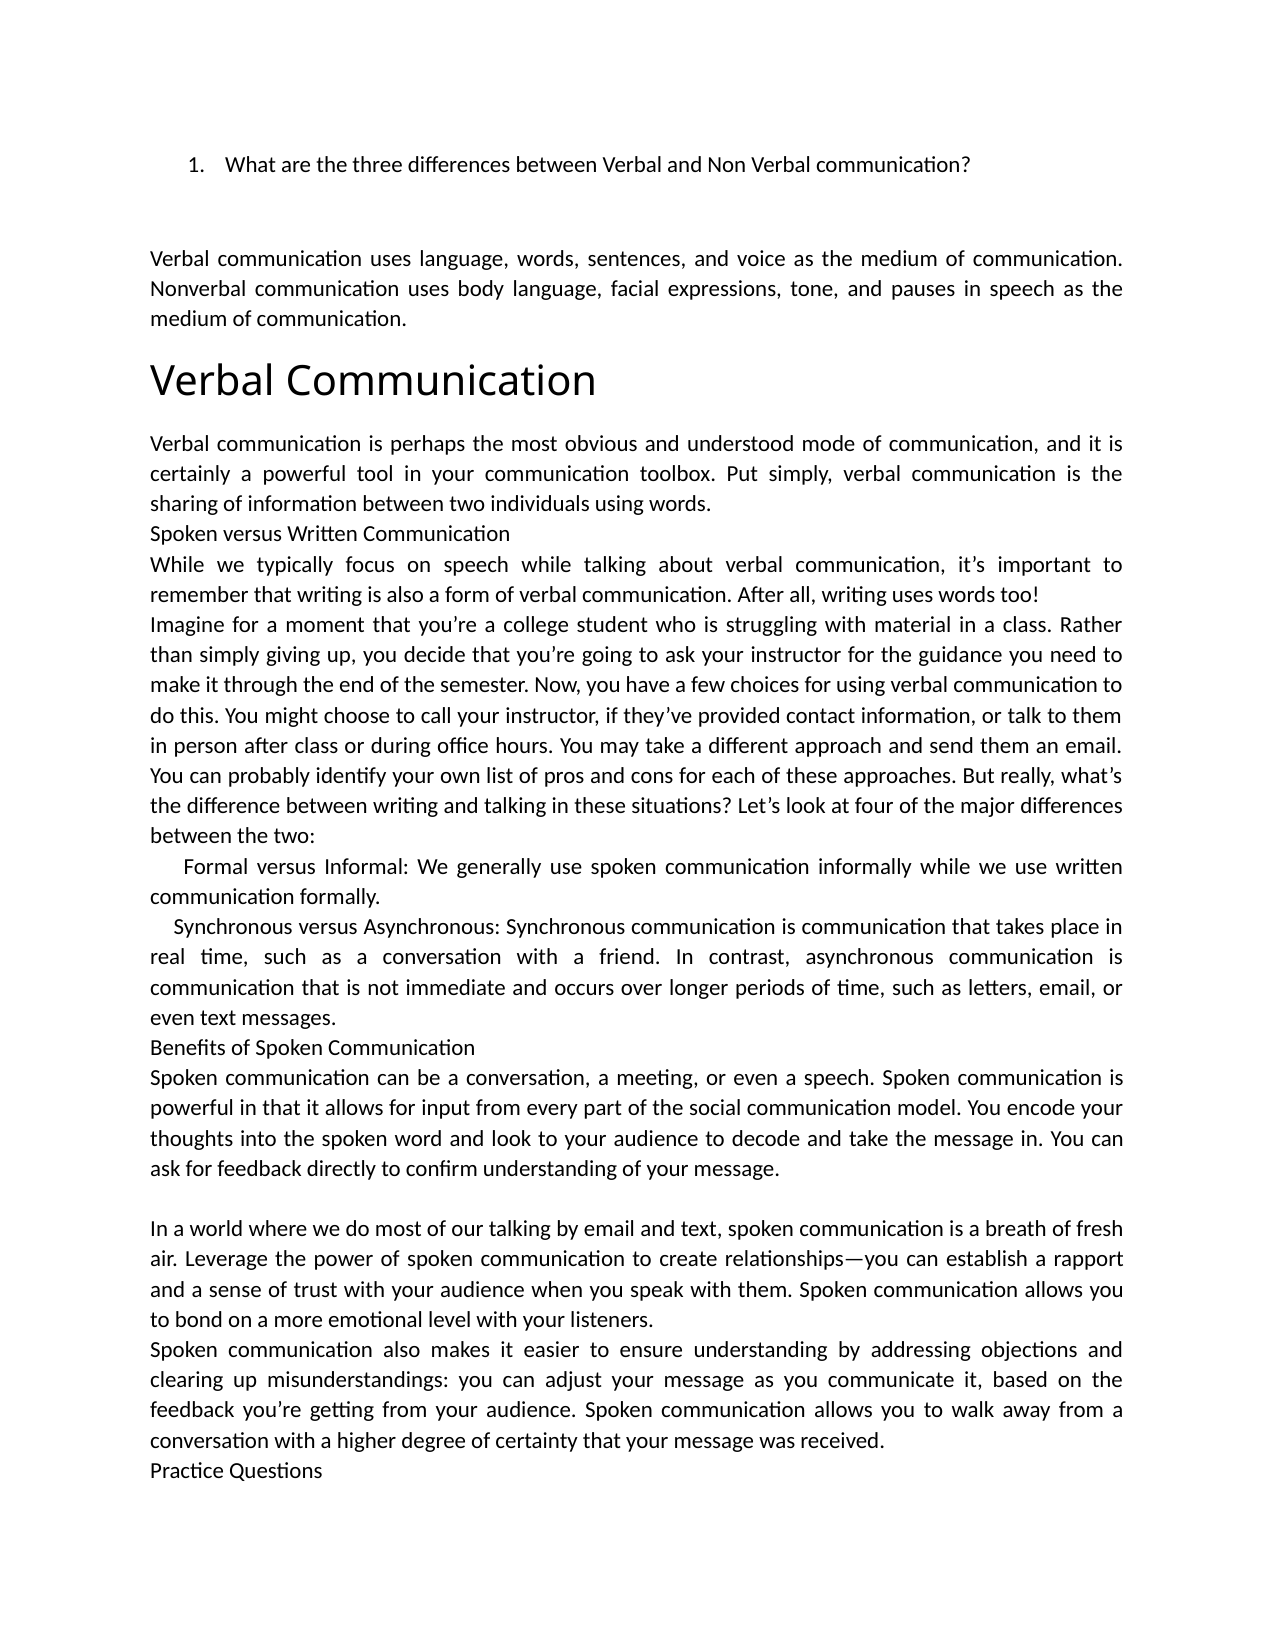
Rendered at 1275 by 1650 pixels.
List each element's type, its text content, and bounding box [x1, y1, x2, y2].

list What are the three differences between Verbal and Non Verbal communication? [187, 150, 1125, 178]
text Spoken versus Written Communication [150, 519, 1125, 548]
text Verbal Communication [150, 351, 1125, 408]
text In a world where we do most of our talking by email and text, spoken communication is a breath of fresh air. Leverage the power of spoken communication to create relationships—you can establish a rapport and a sense of trust with your audience when you speak with them. Spoken communication allows you to bond on a more emotional level with your listeners. [150, 1214, 1125, 1333]
text Synchronous versus Asynchronous: Synchronous communication is communication that takes place in real time, such as a conversation with a friend. In contrast, asynchronous communication is communication that is not immediate and occurs over longer periods of time, such as letters, email, or even text messages. [150, 912, 1125, 1031]
text Benefits of Spoken Communication [150, 1033, 1125, 1061]
text Verbal communication is perhaps the most obvious and understood mode of communication, and it is certainly a powerful tool in your communication toolbox. Put simply, verbal communication is the sharing of information between two individuals using words. [150, 429, 1125, 517]
text Imagine for a moment that you’re a college student who is struggling with material in a class. Rather than simply giving up, you decide that you’re going to ask your instructor for the guidance you need to make it through the end of the semester. Now, you have a few choices for using verbal communication to do this. You might choose to call your instructor, if they’ve provided contact information, or talk to them in person after class or during office hours. You may take a different approach and send them an email. You can probably identify your own list of pros and cons for each of these approaches. But really, what’s the difference between writing and talking in these situations? Let’s look at four of the major differences between the two: [150, 610, 1125, 850]
text While we typically focus on speech while talking about verbal communication, it’s important to remember that writing is also a form of verbal communication. After all, writing uses words too! [150, 550, 1125, 608]
text Practice Questions [150, 1456, 1125, 1484]
text Formal versus Informal: We generally use spoken communication informally while we use written communication formally. [150, 852, 1125, 910]
text Spoken communication also makes it easier to ensure understanding by addressing objections and clearing up misunderstandings: you can adjust your message as you communicate it, based on the feedback you’re getting from your audience. Spoken communication allows you to walk away from a conversation with a higher degree of certainty that your message was received. [150, 1335, 1125, 1454]
text Verbal communication uses language, words, sentences, and voice as the medium of communication. Nonverbal communication uses body language, facial expressions, tone, and pauses in speech as the medium of communication. [150, 244, 1125, 332]
text Spoken communication can be a conversation, a meeting, or even a speech. Spoken communication is powerful in that it allows for input from every part of the social communication model. You encode your thoughts into the spoken word and look to your audience to decode and take the message in. You can ask for feedback directly to confirm understanding of your message. [150, 1063, 1125, 1182]
